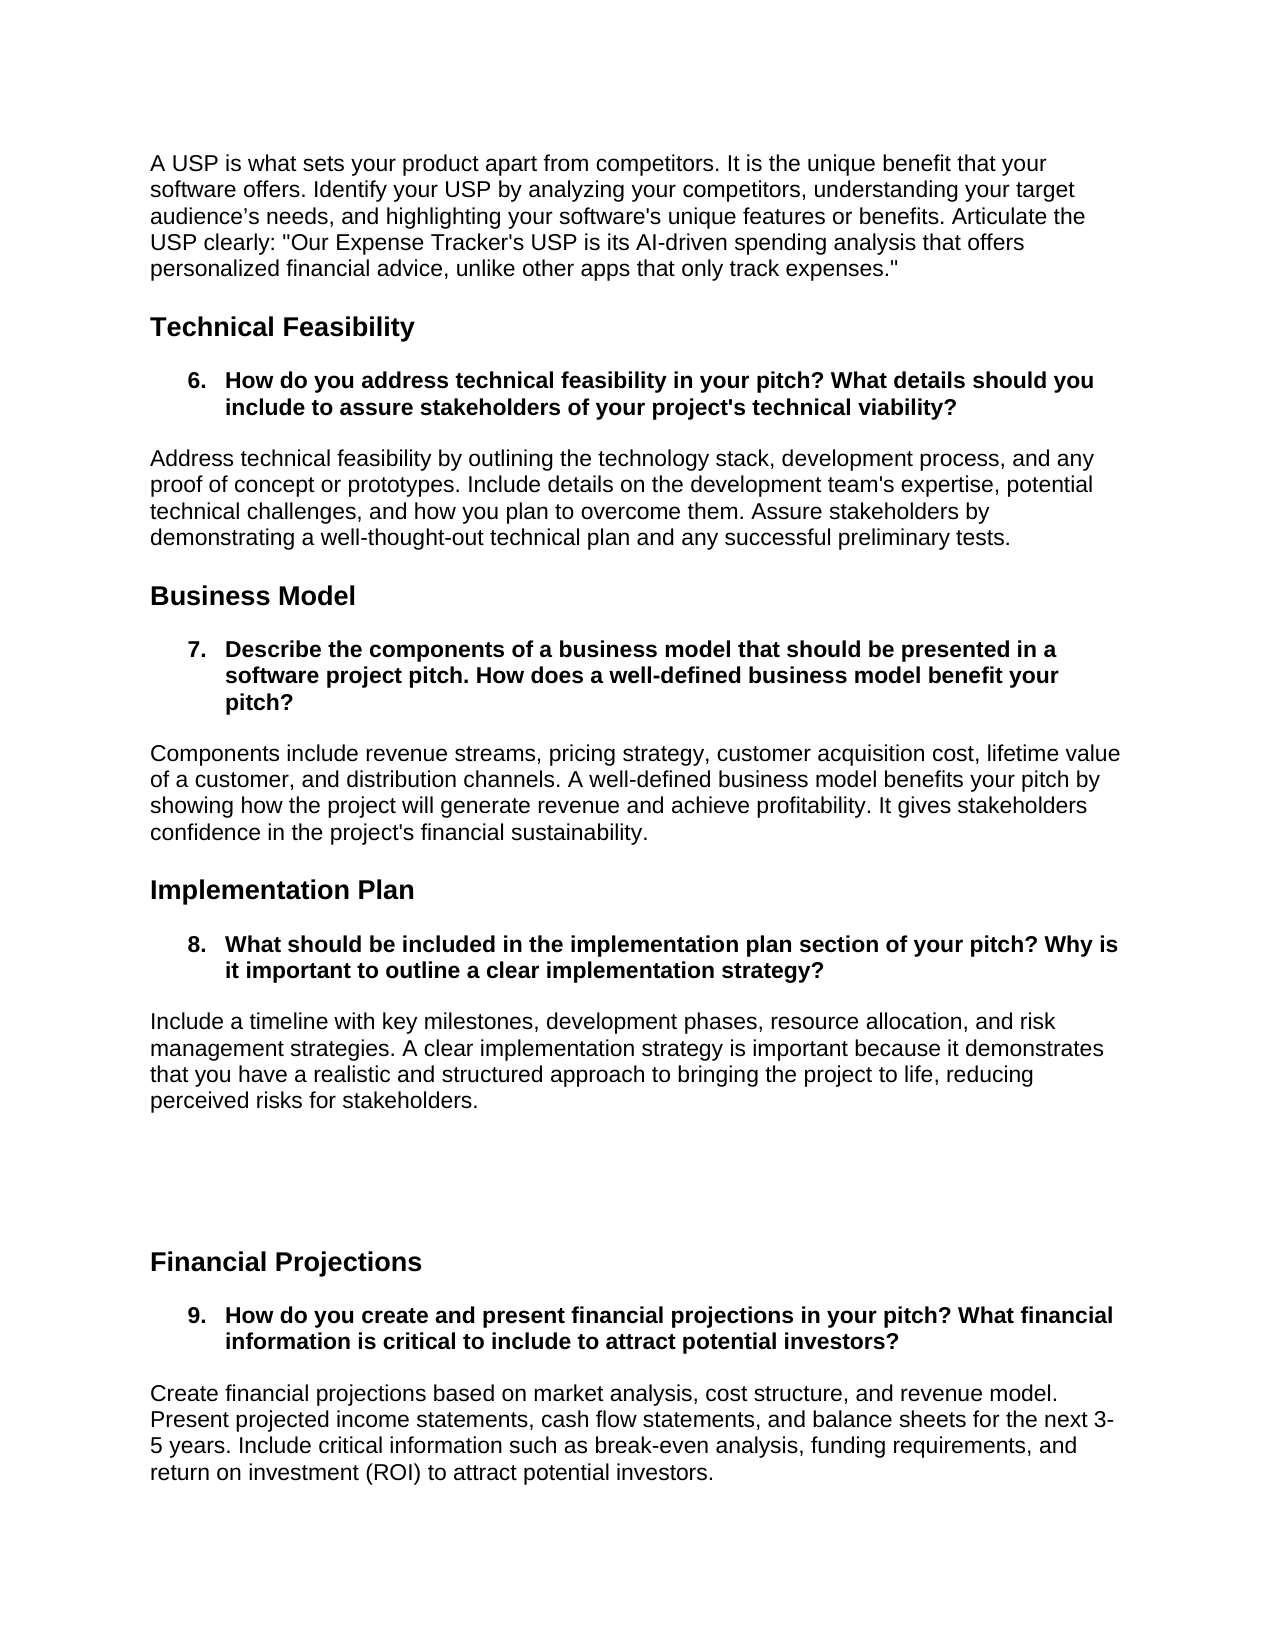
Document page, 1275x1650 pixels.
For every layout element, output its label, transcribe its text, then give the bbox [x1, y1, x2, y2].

list Describe the components of a business model that should be presented in a software project pitch. How does a well-defined business model benefit your pitch? [187, 636, 1125, 715]
text Components include revenue streams, pricing strategy, customer acquisition cost, lifetime value of a customer, and distribution channels. A well-defined business model benefits your pitch by showing how the project will generate revenue and achieve profitability. It gives stakeholders confidence in the project's financial sustainability. [150, 740, 1125, 845]
subtitle Financial Projections [150, 1246, 1125, 1277]
text Include a timeline with key milestones, development phases, resource allocation, and risk management strategies. A clear implementation strategy is important because it demonstrates that you have a realistic and structured approach to bringing the project to life, reducing perceived risks for stakeholders. [150, 1008, 1125, 1114]
list How do you address technical feasibility in your pitch? What details should you include to assure stakeholders of your project's technical viability? [187, 367, 1125, 420]
subtitle Technical Feasibility [150, 311, 1125, 342]
text Address technical feasibility by outlining the technology stack, development process, and any proof of concept or prototypes. Include details on the development team's expertise, potential technical challenges, and how you plan to overcome them. Assure stakeholders by demonstrating a well-thought-out technical plan and any successful preliminary tests. [150, 445, 1125, 550]
list What should be included in the implementation plan section of your pitch? Why is it important to outline a clear implementation strategy? [187, 931, 1125, 983]
subtitle Business Model [150, 579, 1125, 611]
subtitle Implementation Plan [150, 874, 1125, 906]
list How do you create and present financial projections in your pitch? What financial information is critical to include to attract potential investors? [187, 1302, 1125, 1354]
text Create financial projections based on market analysis, cost structure, and revenue model. Present projected income statements, cash flow statements, and balance sheets for the next 3-5 years. Include critical information such as break-even analysis, funding requirements, and return on investment (ROI) to attract potential investors. [150, 1379, 1125, 1485]
text A USP is what sets your product apart from competitors. It is the unique benefit that your software offers. Identify your USP by analyzing your competitors, understanding your target audience’s needs, and highlighting your software's unique features or benefits. Articulate the USP clearly: "Our Expense Tracker's USP is its AI-driven spending analysis that offers personalized financial advice, unlike other apps that only track expenses." [150, 150, 1125, 282]
